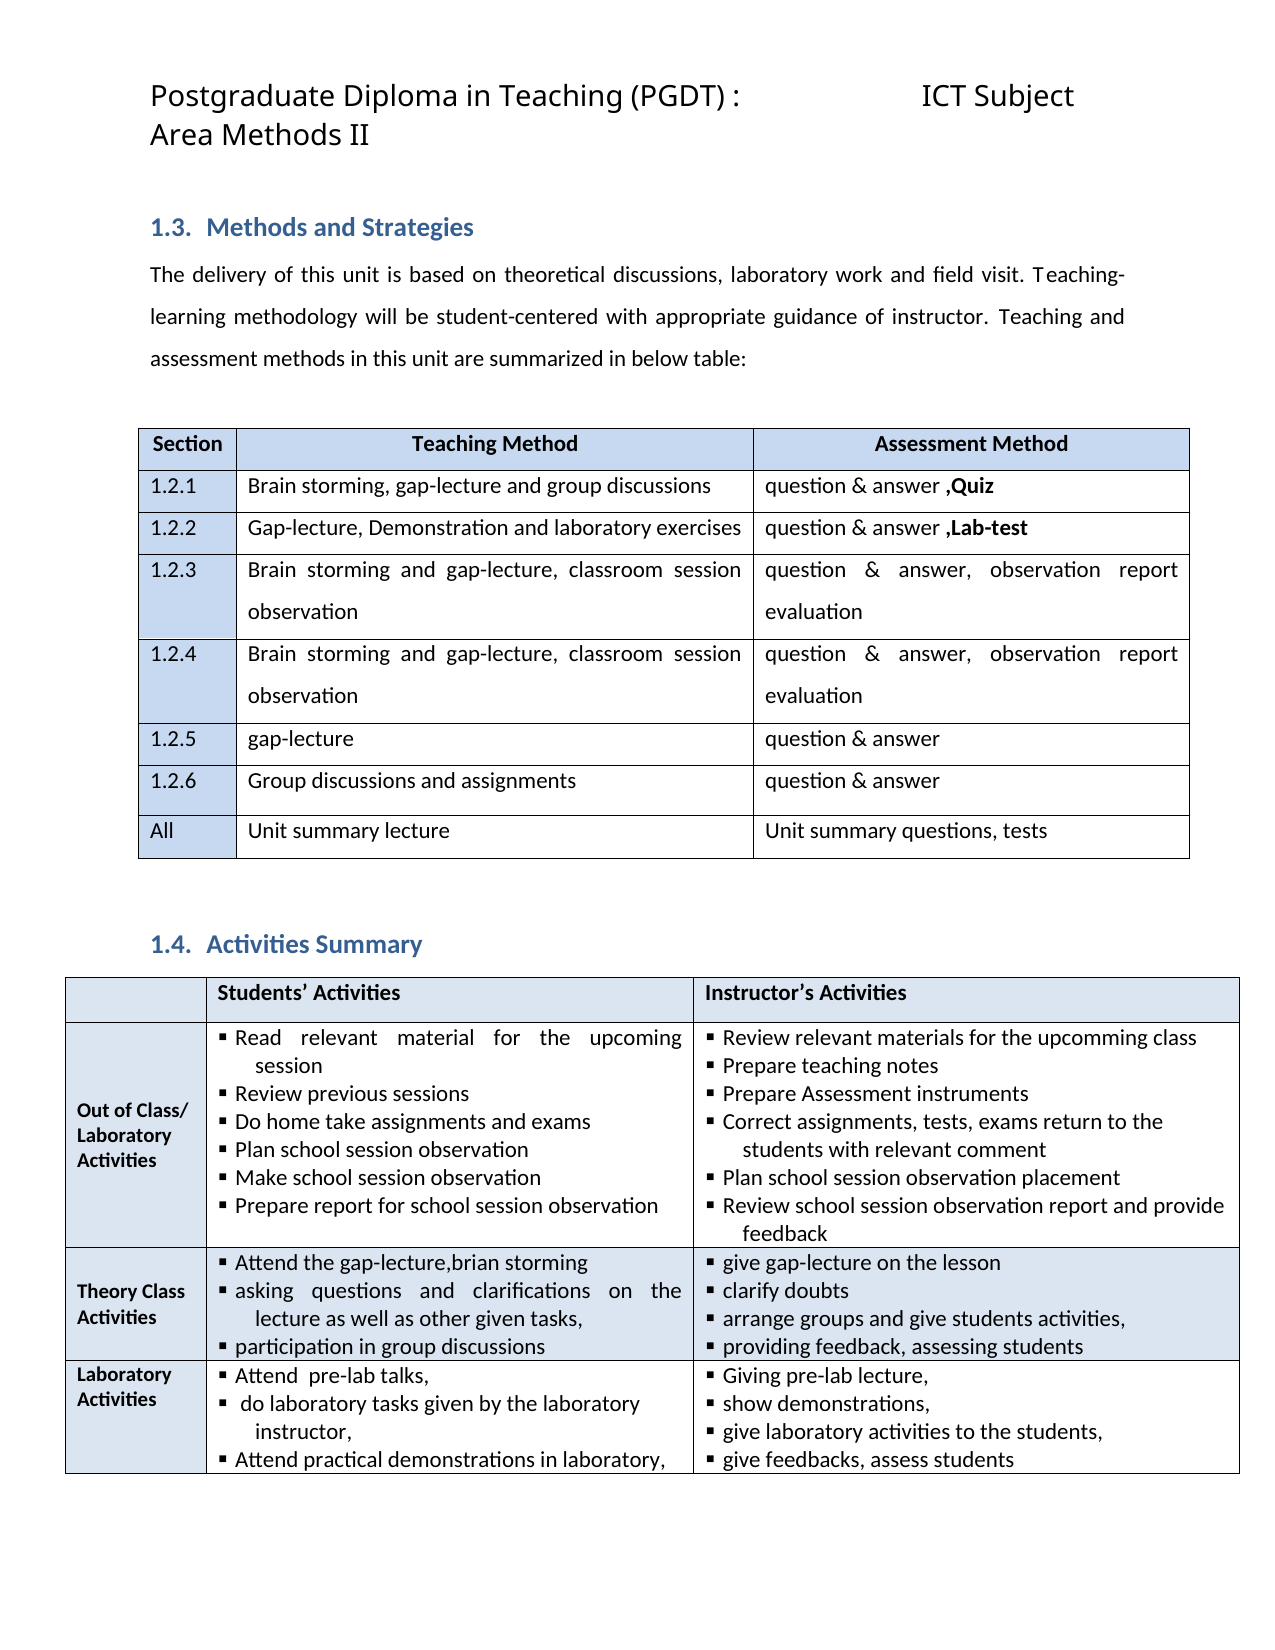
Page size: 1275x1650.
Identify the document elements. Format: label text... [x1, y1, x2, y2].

table_cell question & answer [754, 724, 1189, 765]
text The delivery of this unit is based on theoretical discussions, laboratory work and field visit. Teaching-learning methodology will be student-centered with appropriate guidance of instructor. Teaching and assessment methods in this unit are summarized in below table: [150, 260, 1125, 372]
table_cell Unit summary lecture [237, 816, 753, 858]
table_cell 1.2.5 [139, 724, 236, 765]
table_cell Review relevant materials for the upcomming class Prepare teaching notes Prepare Assessment instruments Correct assignments, tests, exams return to the students with relevant comment Plan school session observation placement Review school session observation report and provide feedback [694, 1023, 1239, 1247]
table_cell question & answer, observation report evaluation [754, 555, 1189, 638]
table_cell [66, 1361, 206, 1473]
table_cell Brain storming, gap-lecture and group discussions [237, 471, 753, 512]
table_cell question & answer ,Lab-test [754, 513, 1189, 554]
table_header Assessment Method [754, 429, 1189, 470]
table_cell Unit summary questions, tests [754, 816, 1189, 858]
table_cell Read relevant material for the upcoming session Review previous sessions Do home take assignments and exams Plan school session observation Make school session observation Prepare report for school session observation [207, 1023, 693, 1247]
table_cell question & answer, observation report evaluation [754, 640, 1189, 723]
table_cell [207, 1361, 693, 1473]
table_cell Gap-lecture, Demonstration and laboratory exercises [237, 513, 753, 554]
table_header Section [139, 429, 236, 470]
table_cell Out of Class/ Laboratory Activities [66, 1023, 206, 1247]
table_cell Group discussions and assignments [237, 766, 753, 815]
table_cell 1.2.2 [139, 513, 236, 554]
list Activities Summary [150, 927, 1125, 960]
table_cell Brain storming and gap-lecture, classroom session observation [237, 640, 753, 723]
table_cell 1.2.4 [139, 640, 236, 723]
table_header [66, 978, 206, 1022]
table_header Instructor’s Activities [694, 978, 1239, 1022]
table_cell question & answer [754, 766, 1189, 815]
table_cell Theory Class Activities [66, 1248, 206, 1360]
table_cell give gap-lecture on the lesson clarify doubts arrange groups and give students activities, providing feedback, assessing students [694, 1248, 1239, 1360]
table_cell gap-lecture [237, 724, 753, 765]
table_cell question & answer ,Quiz [754, 471, 1189, 512]
table_header Students’ Activities [207, 978, 693, 1022]
table_cell 1.2.1 [139, 471, 236, 512]
list Methods and Strategies [150, 210, 1125, 243]
table_header Teaching Method [237, 429, 753, 470]
table_cell Attend the gap-lecture,brian storming asking questions and clarifications on the lecture as well as other given tasks, participation in group discussions [207, 1248, 693, 1360]
table_cell All [139, 816, 236, 858]
table_cell 1.2.3 [139, 555, 236, 638]
table_cell 1.2.6 [139, 766, 236, 815]
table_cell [694, 1361, 1239, 1473]
table_cell Brain storming and gap-lecture, classroom session observation [237, 555, 753, 638]
